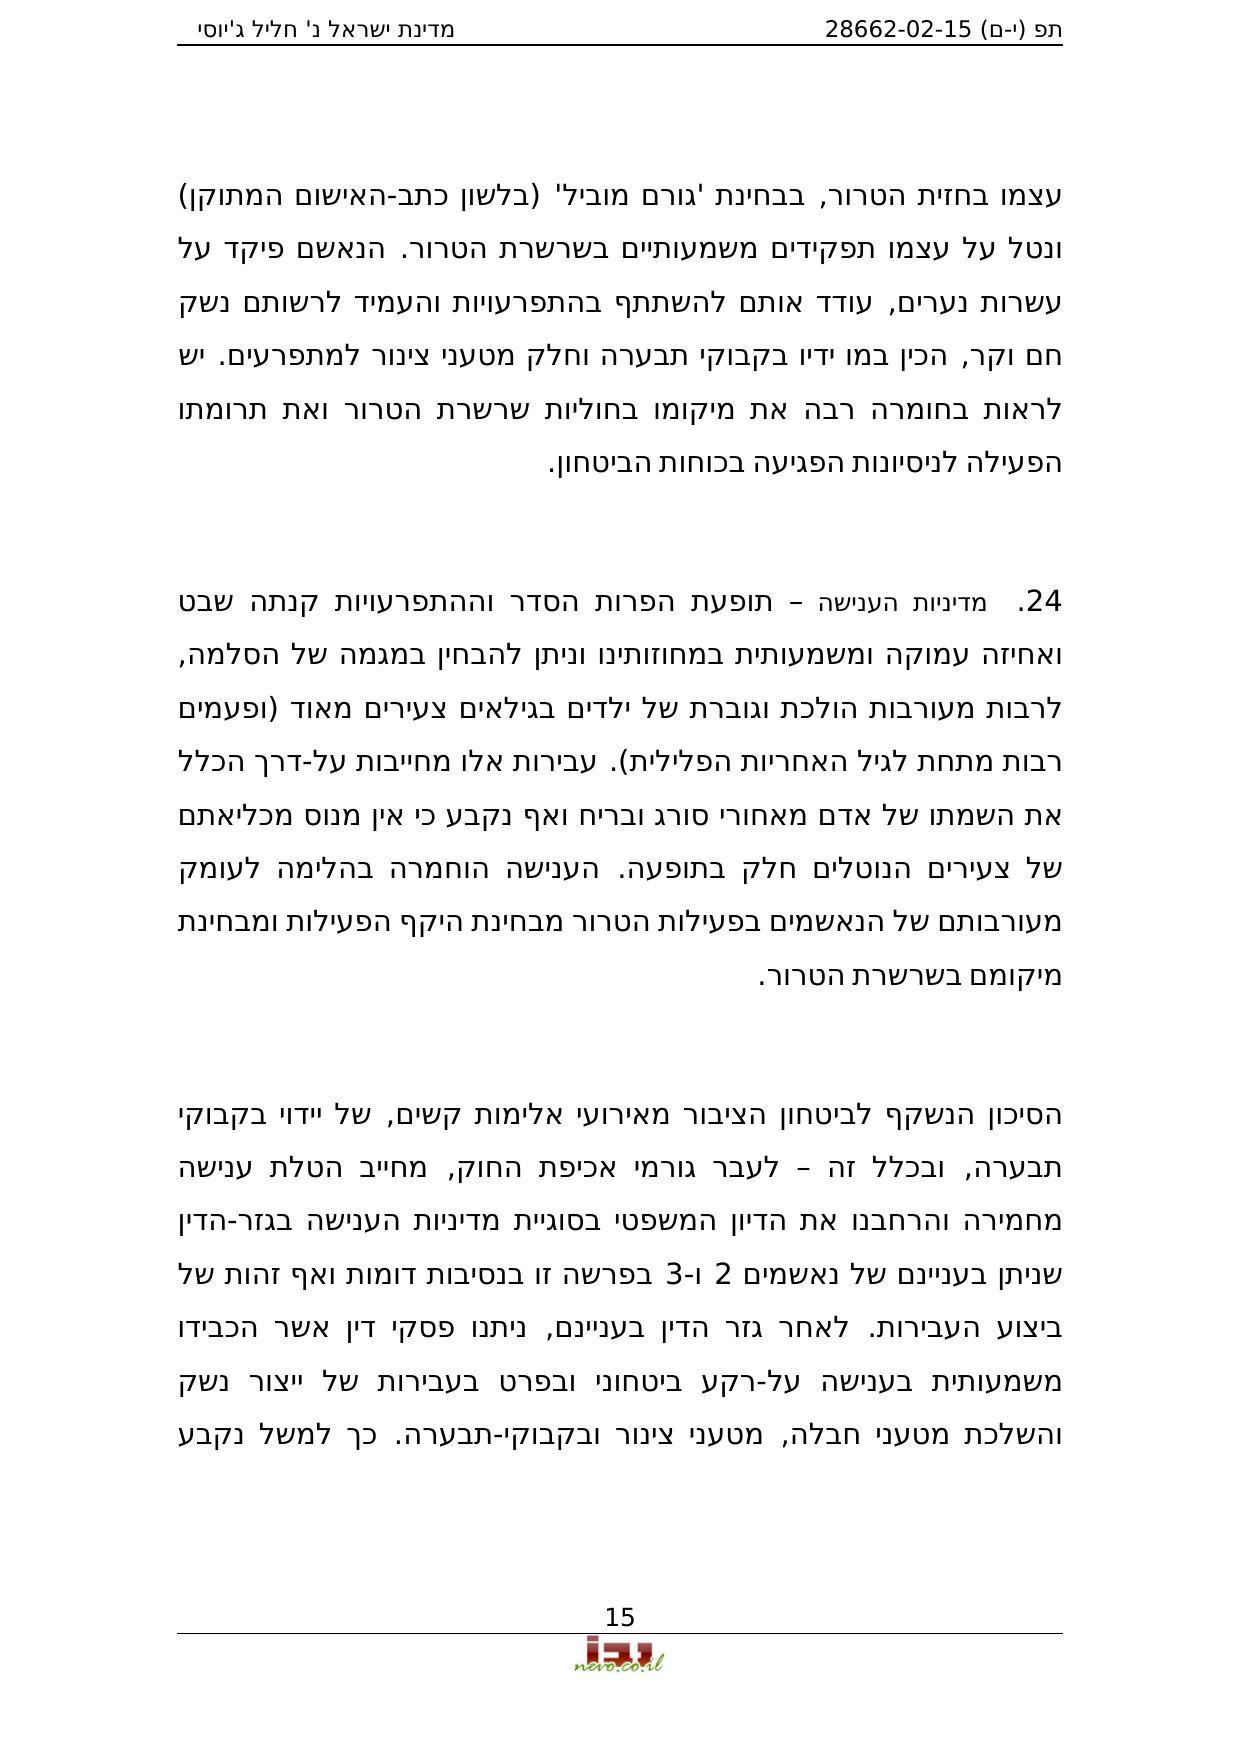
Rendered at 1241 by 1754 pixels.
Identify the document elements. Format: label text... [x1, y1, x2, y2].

picture [574, 1635, 666, 1673]
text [177, 177, 1063, 480]
text 24. מדיניות הענישה – תופעת הפרות הסדר וההתפרעויות קנתה שבט ואחיזה עמוקה ומשמעותית במחוזותינו וניתן להבחין במגמה של הסלמה, לרבות מעורבות הולכת וגוברת של ילדים בגילאים צעירים מאוד (ופעמים רבות מתחת לגיל האחריות הפלילית). עבירות אלו מחייבות על-דרך הכלל את השמתו של אדם מאחורי סורג ובריח ואף נקבע כי אין מנוס מכליאתם של צעירים הנוטלים חלק בתופעה. הענישה הוחמרה בהלימה לעומק מעורבותם של הנאשמים בפעילות הטרור מבחינת היקף הפעילות ומבחינת מיקומם בשרשרת הטרור. [177, 584, 1063, 993]
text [177, 1097, 1063, 1452]
